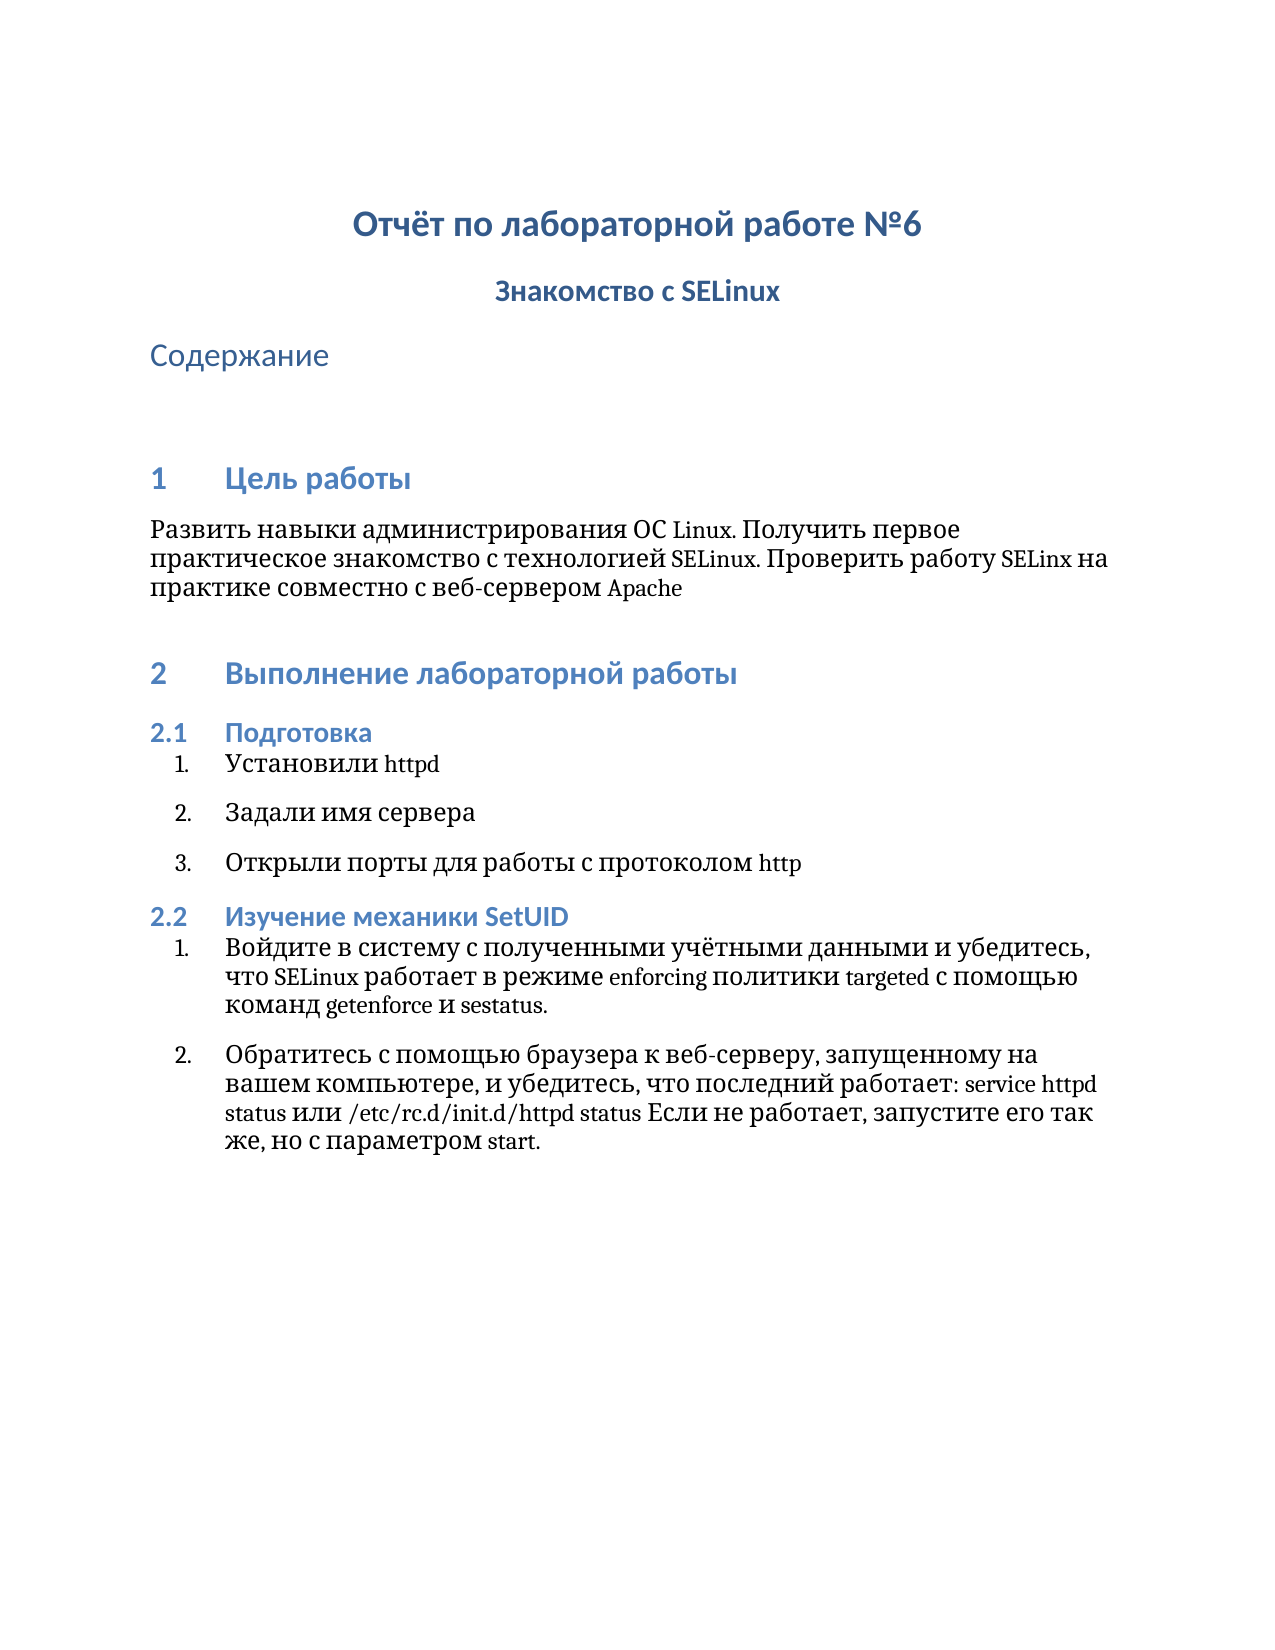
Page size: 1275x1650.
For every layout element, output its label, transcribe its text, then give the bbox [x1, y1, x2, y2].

title Отчёт по лабораторной работе №6 [150, 200, 1125, 246]
subtitle 2.2 Изучение механики SetUID [150, 898, 1125, 934]
subtitle Знакомство с SELinux [150, 271, 1125, 309]
text Развить навыки администрирования ОС Linux. Получить первое практическое знакомство с технологией SELinux. Проверить работу SELinx на практике совместно с веб-сервером Apache [150, 516, 1125, 602]
list Установили httpd [175, 749, 1125, 778]
subtitle 1 Цель работы [150, 457, 1125, 497]
subtitle 2 Выполнение лабораторной работы [150, 652, 1125, 693]
subtitle 2.1 Подготовка [150, 714, 1125, 749]
list Обратитесь с помощью браузера к веб-серверу, запущенному на вашем компьютере, и убедитесь, что последний работает: service httpd status или /etc/rc.d/init.d/httpd status Если не работает, запустите его так же, но с параметром start. [175, 1041, 1125, 1156]
list Задали имя сервера [175, 799, 1125, 828]
list Открыли порты для работы с протоколом http [175, 849, 1125, 877]
list Войдите в систему с полученными учётными данными и убедитесь, что SELinux работает в режиме enforcing политики targeted с помощью команд getenforce и sestatus. [175, 934, 1125, 1020]
